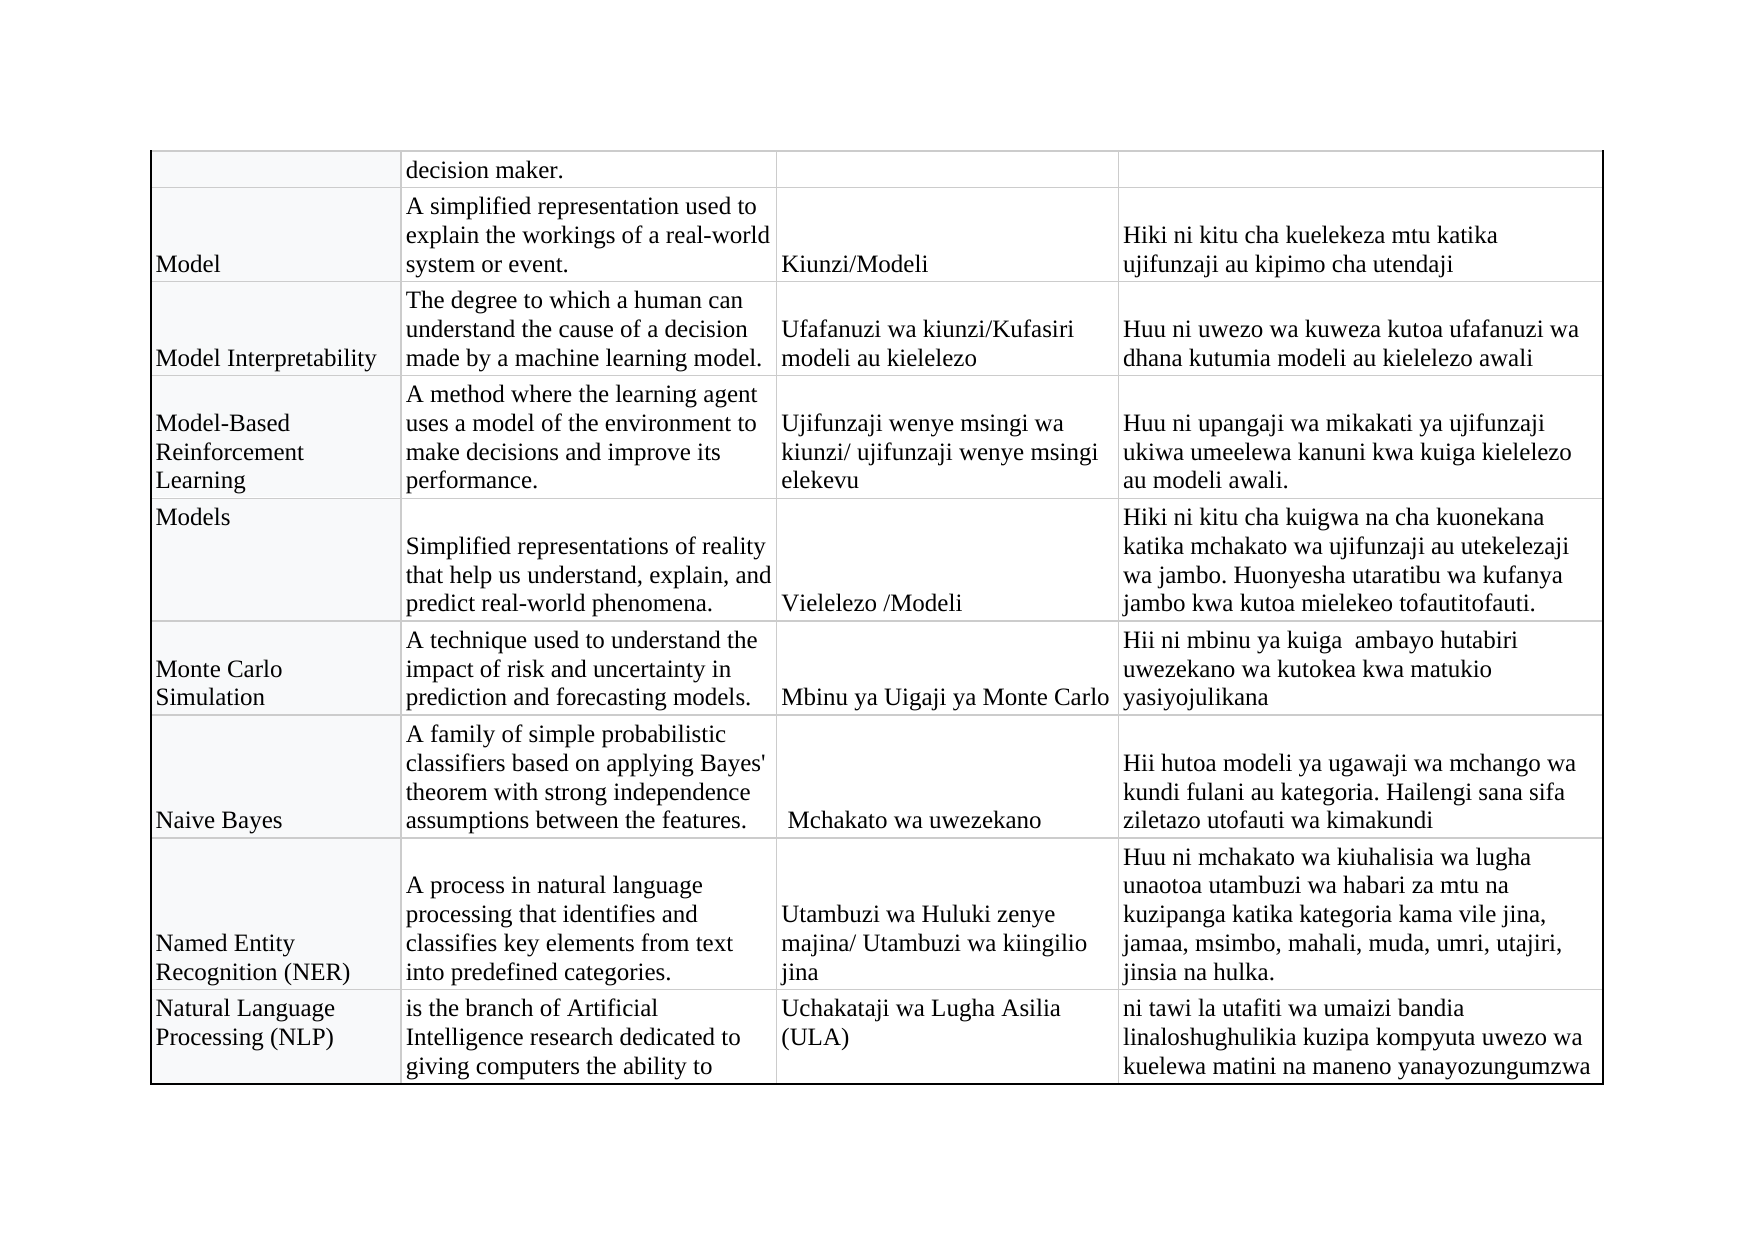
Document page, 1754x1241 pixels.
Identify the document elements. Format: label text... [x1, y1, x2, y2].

table_cell Hii hutoa modeli ya ugawaji wa mchango wa kundi fulani au kategoria. Hailengi sana sifa ziletazo utofauti wa kimakundi [1119, 716, 1602, 837]
table_cell Hiki ni kitu cha kuelekeza mtu katika ujifunzaji au kipimo cha utendaji [1119, 188, 1602, 281]
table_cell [152, 990, 400, 1083]
table_cell Model-Based Reinforcement Learning [152, 376, 400, 497]
table_cell Hii ni mbinu ya kuiga ambayo hutabiri uwezekano wa kutokea kwa matukio yasiyojulikana [1119, 622, 1602, 714]
table_cell Ufafanuzi wa kiunzi/Kufasiri modeli au kielelezo [777, 282, 1118, 375]
table_cell Mbinu ya Uigaji ya Monte Carlo [777, 622, 1118, 714]
table_cell Model [152, 188, 400, 281]
table_cell Monte Carlo Simulation [152, 622, 400, 714]
table_cell Ujifunzaji wenye msingi wa kiunzi/ ujifunzaji wenye msingi elekevu [777, 376, 1118, 497]
table_cell Utambuzi wa Huluki zenye majina/ Utambuzi wa kiingilio jina [777, 839, 1118, 989]
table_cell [1119, 990, 1602, 1083]
table_cell Vielelezo /Modeli [777, 499, 1118, 620]
table_cell Huu ni mchakato wa kiuhalisia wa lugha unaotoa utambuzi wa habari za mtu na kuzipanga katika kategoria kama vile jina, jamaa, msimbo, mahali, muda, umri, utajiri, jinsia na hulka. [1119, 839, 1602, 989]
table_cell Models [152, 499, 400, 620]
table_cell Model Interpretability [152, 282, 400, 375]
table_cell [402, 990, 776, 1083]
table_cell Named Entity Recognition (NER) [152, 839, 400, 989]
table_cell Simplified representations of reality that help us understand, explain, and predict real-world phenomena. [402, 499, 776, 620]
table_cell The degree to which a human can understand the cause of a decision made by a machine learning model. [402, 282, 776, 375]
table_cell A process in natural language processing that identifies and classifies key elements from text into predefined categories. [402, 839, 776, 989]
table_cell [152, 152, 400, 187]
table_cell A simplified representation used to explain the workings of a real-world system or event. [402, 188, 776, 281]
table_cell A family of simple probabilistic classifiers based on applying Bayes' theorem with strong independence assumptions between the features. [402, 716, 776, 837]
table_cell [402, 152, 776, 187]
table_cell A method where the learning agent uses a model of the environment to make decisions and improve its performance. [402, 376, 776, 497]
table_cell Hiki ni kitu cha kuigwa na cha kuonekana katika mchakato wa ujifunzaji au utekelezaji wa jambo. Huonyesha utaratibu wa kufanya jambo kwa kutoa mielekeo tofautitofauti. [1119, 499, 1602, 620]
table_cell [1119, 152, 1602, 187]
table_cell Huu ni upangaji wa mikakati ya ujifunzaji ukiwa umeelewa kanuni kwa kuiga kielelezo au modeli awali. [1119, 376, 1602, 497]
table_cell Naive Bayes [152, 716, 400, 837]
table_cell Mchakato wa uwezekano [777, 716, 1118, 837]
table_cell Kiunzi/Modeli [777, 188, 1118, 281]
table_cell Huu ni uwezo wa kuweza kutoa ufafanuzi wa dhana kutumia modeli au kielelezo awali [1119, 282, 1602, 375]
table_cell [777, 990, 1118, 1083]
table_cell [777, 152, 1118, 187]
table_cell A technique used to understand the impact of risk and uncertainty in prediction and forecasting models. [402, 622, 776, 714]
